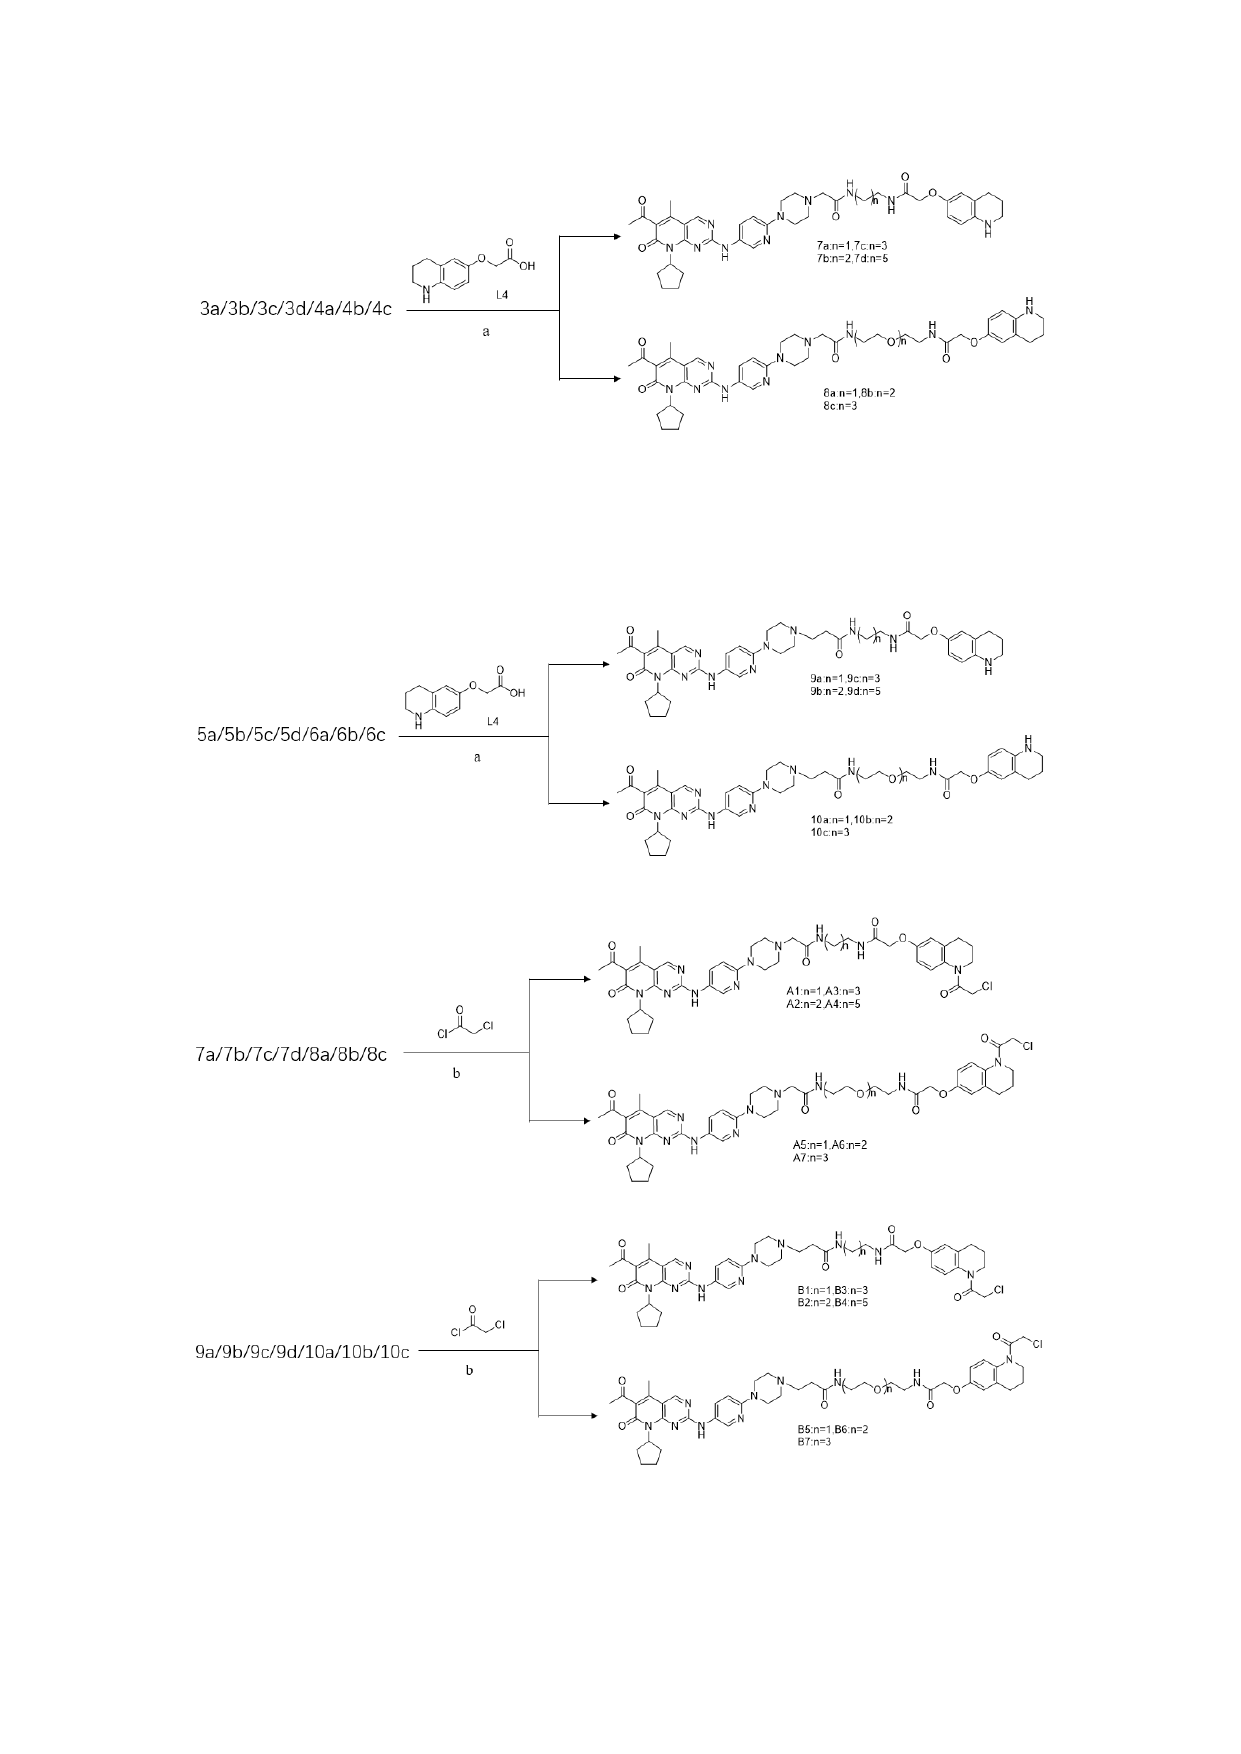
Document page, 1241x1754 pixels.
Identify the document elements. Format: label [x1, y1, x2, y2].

picture [187, 162, 1053, 441]
picture [187, 908, 1053, 1188]
picture [187, 600, 1053, 866]
picture [187, 1215, 1053, 1469]
